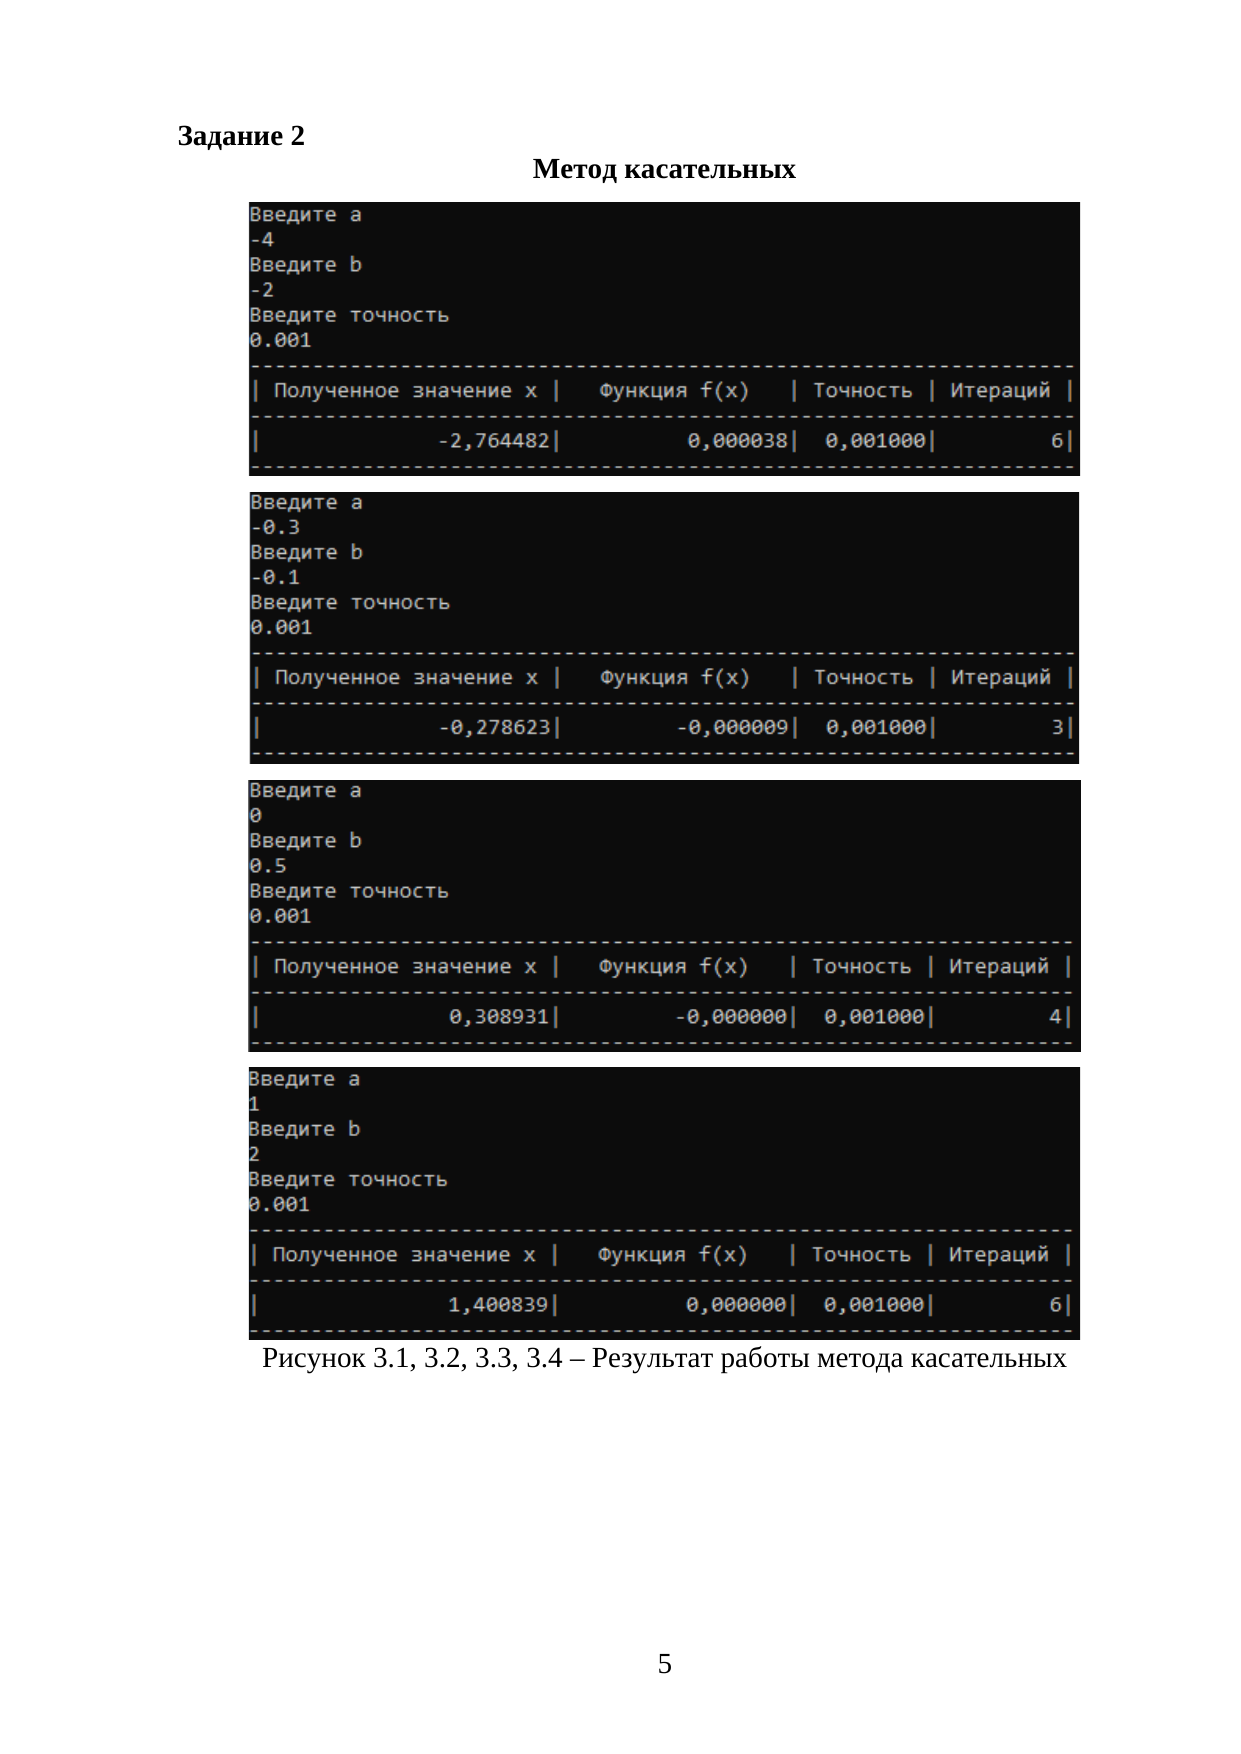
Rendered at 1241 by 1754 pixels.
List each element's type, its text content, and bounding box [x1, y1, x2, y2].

picture [249, 492, 1080, 764]
text Рисунок 3.1, 3.2, 3.3, 3.4 – Результат работы метода касательных [177, 1340, 1152, 1373]
picture [248, 1067, 1080, 1340]
text Метод касательных [177, 152, 1152, 185]
text Задание 2 [177, 118, 1152, 152]
picture [248, 202, 1080, 476]
picture [248, 780, 1081, 1052]
